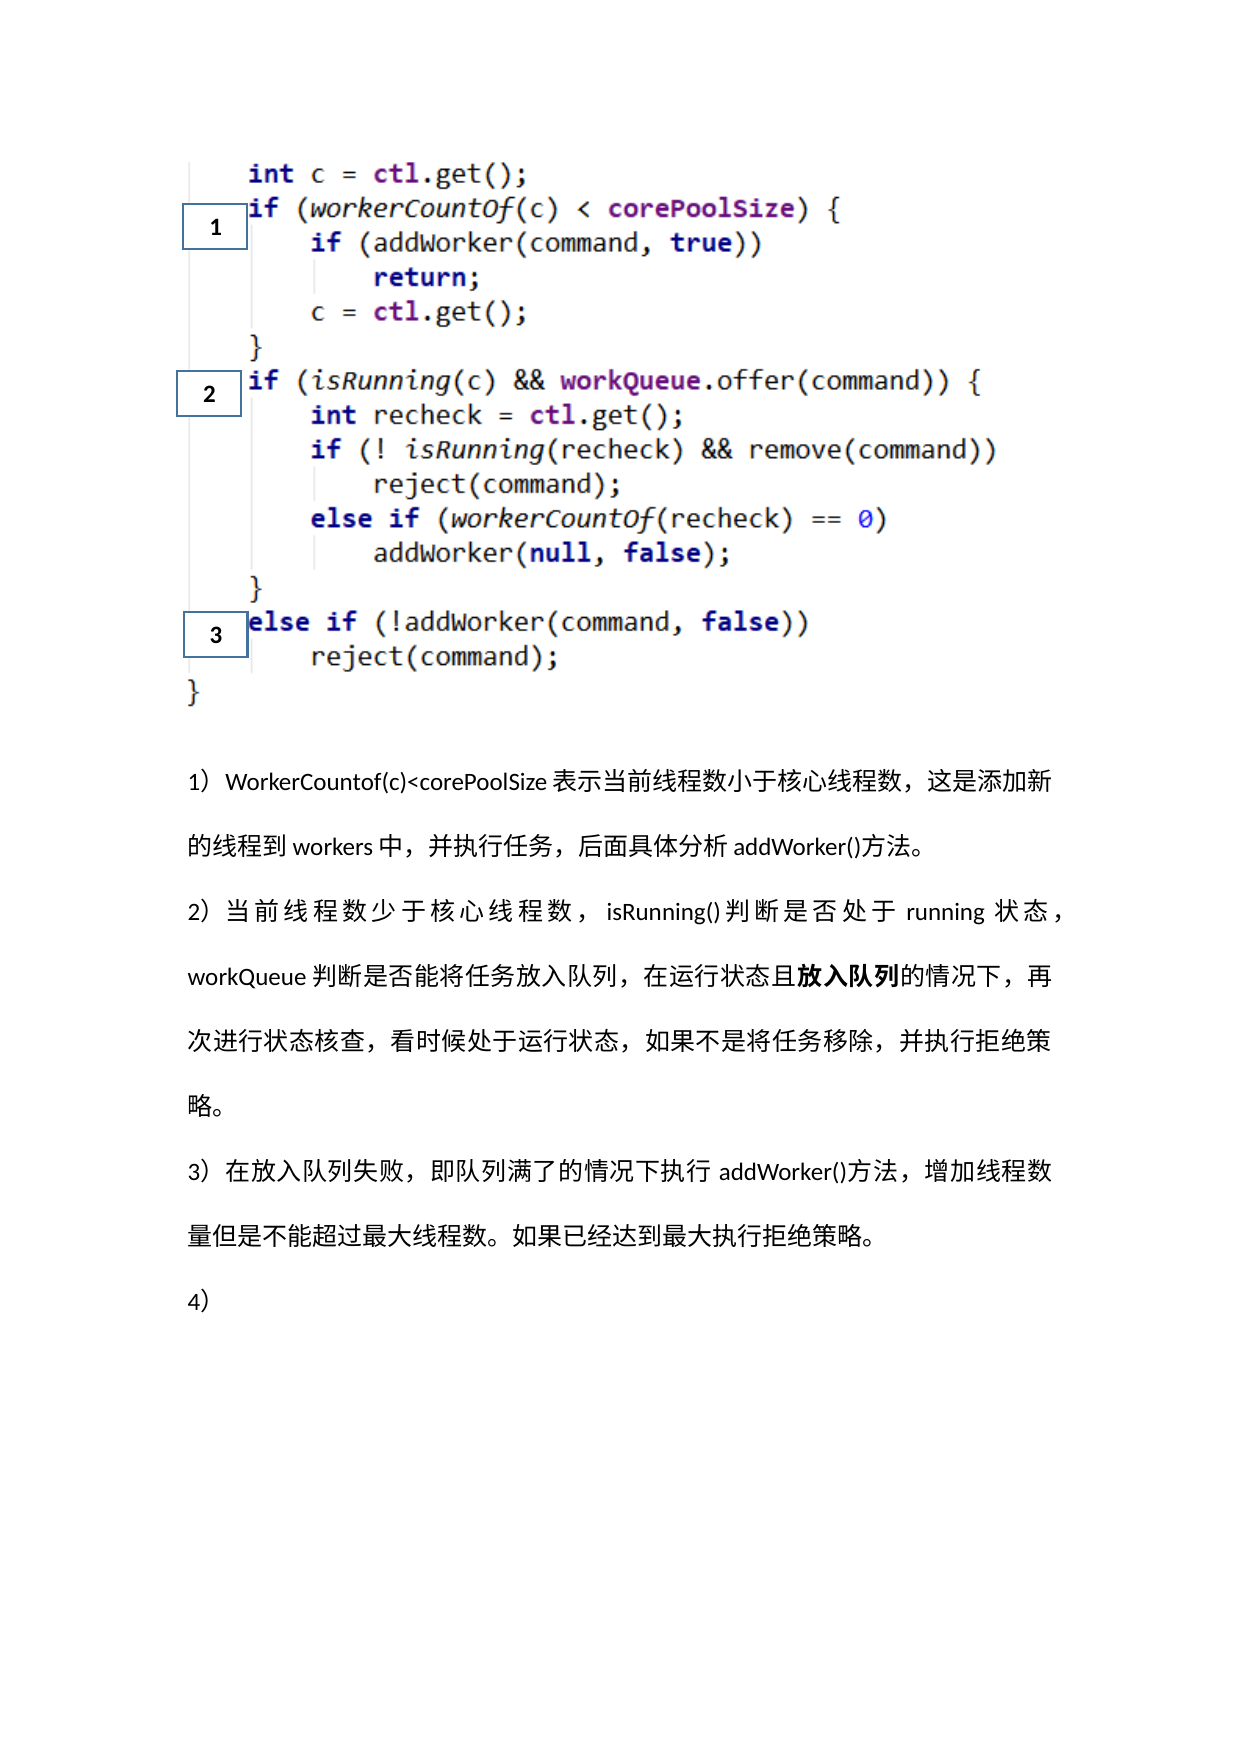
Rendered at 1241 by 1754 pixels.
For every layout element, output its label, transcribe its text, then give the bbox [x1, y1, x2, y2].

picture [187, 162, 1005, 722]
list 在放入队列失败，即队列满了的情况下执行addWorker()方法，增加线程数量但是不能超过最大线程数。如果已经达到最大执行拒绝策略。 [187, 1137, 1053, 1267]
list 当前线程数少于核心线程数，isRunning()判断是否处于running状态，workQueue判断是否能将任务放入队列，在运行状态且放入队列的情况下，再次进行状态核查，看时候处于运行状态，如果不是将任务移除，并执行拒绝策略。 [187, 877, 1053, 1137]
list WorkerCountof(c)<corePoolSize表示当前线程数小于核心线程数，这是添加新的线程到workers中，并执行任务，后面具体分析addWorker()方法。 [187, 747, 1053, 877]
